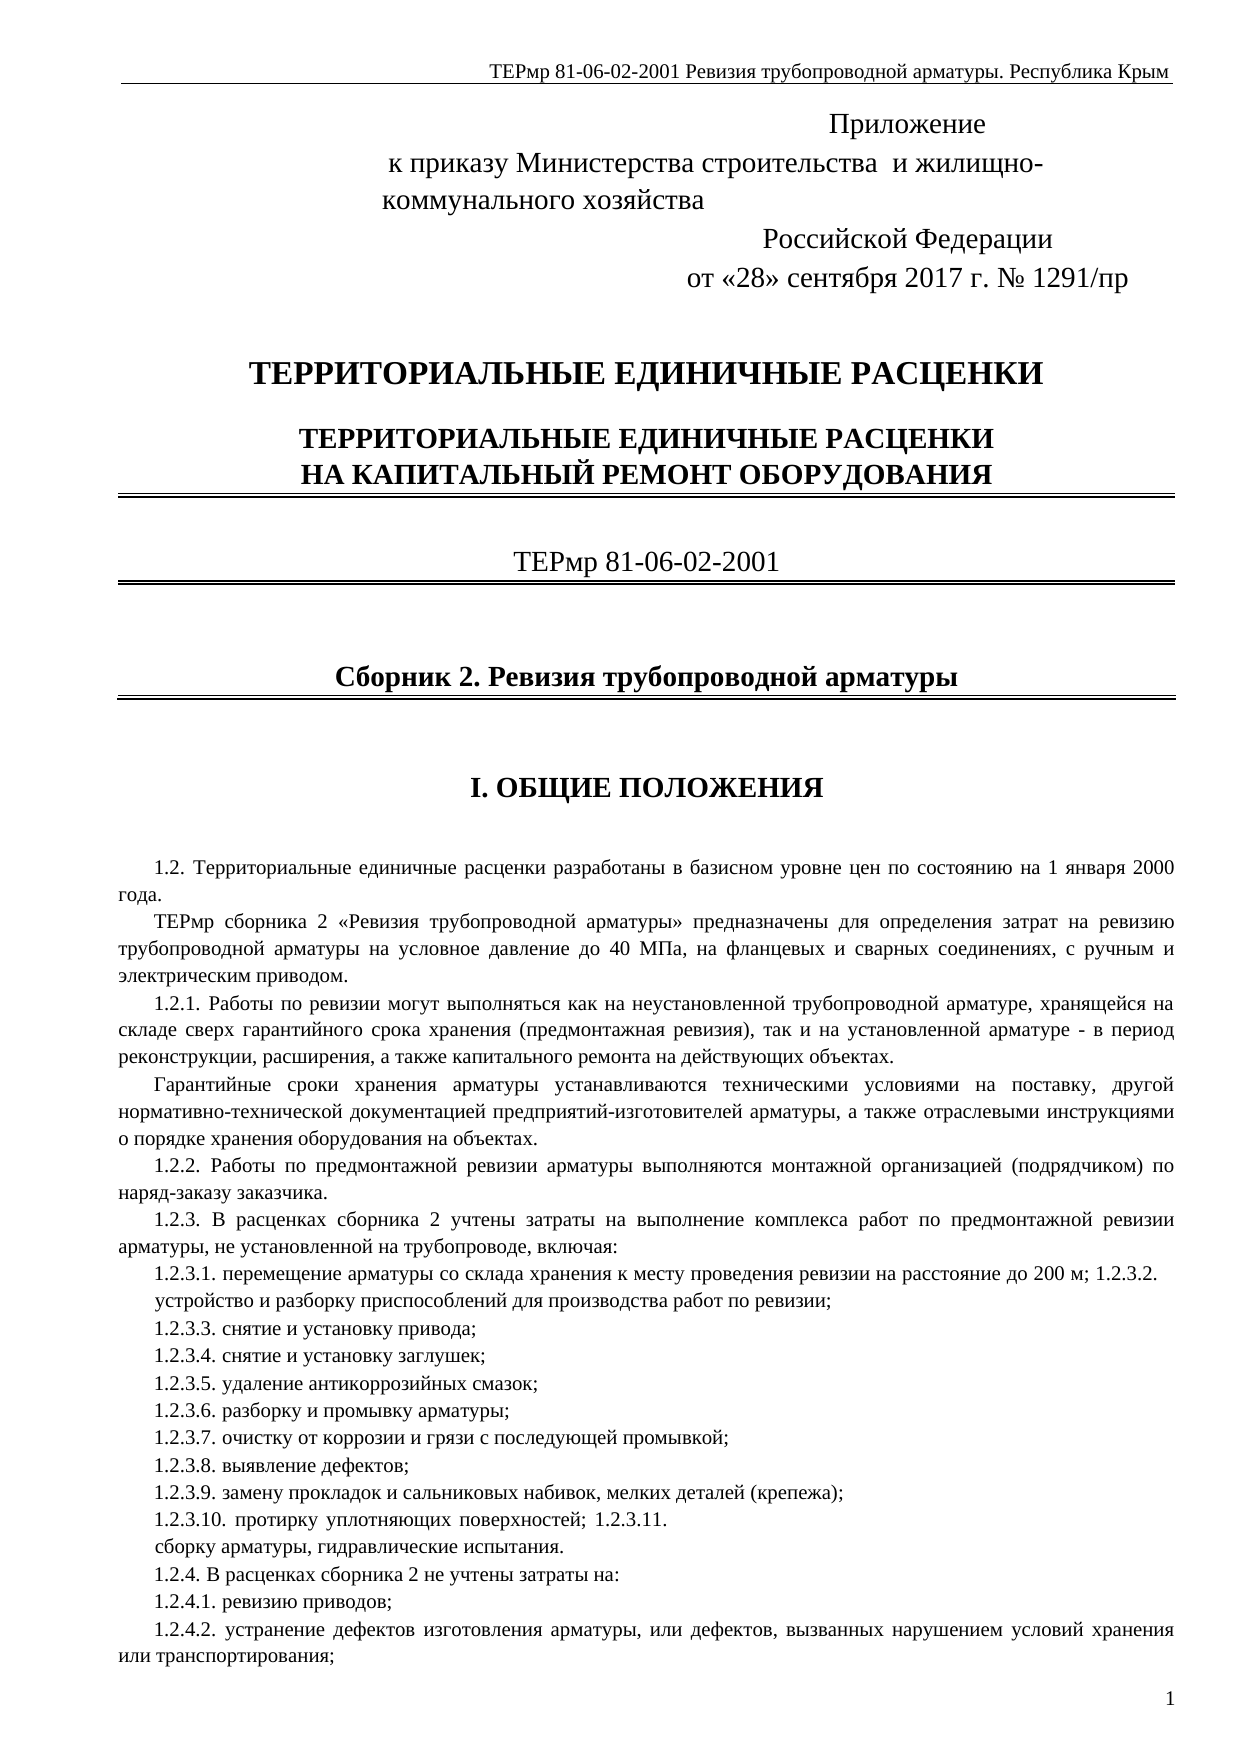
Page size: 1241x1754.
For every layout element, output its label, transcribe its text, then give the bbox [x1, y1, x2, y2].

text 1.2.3.10. протирку уплотняющих поверхностей; 1.2.3.11. сборку арматуры, гидравлические испытания. [153, 1507, 668, 1558]
text Гарантийные сроки хранения арматуры устанавливаются техническими условиями на поставку, другой нормативно-технической документацией предприятий-изготовителей арматуры, а также отраслевыми инструкциями о порядке хранения оборудования на объектах. [118, 1072, 1175, 1149]
text ТЕРРИТОРИАЛЬНЫЕ ЕДИНИЧНЫЕ РАСЦЕНКИ НА КАПИТАЛЬНЫЙ РЕМОНТ ОБОРУДОВАНИЯ [298, 421, 1000, 491]
text 1.2.4.1. ревизию приводов; [153, 1589, 1175, 1613]
text 1.2.3. В расценках сборника 2 учтены затраты на выполнение комплекса работ по предмонтажной ревизии арматуры, не установленной на трубопроводе, включая: [118, 1207, 1175, 1258]
text 1.2.3.7. очистку от коррозии и грязи с последующей промывкой; [153, 1425, 1175, 1449]
text 1.2.1. Работы по ревизии могут выполняться как на неустановленной трубопроводной арматуре, хранящейся на складе сверх гарантийного срока хранения (предмонтажная ревизия), так и на установленной арматуре - в период реконструкции, расширения, а также капитального ремонта на действующих объектах. [118, 991, 1175, 1068]
text 1.2.3.3. снятие и установку привода; [153, 1316, 1175, 1340]
text ТЕРмр 81-06-02-2001 [118, 544, 1175, 578]
subtitle Сборник 2. Ревизия трубопроводной арматуры [118, 659, 1175, 692]
text Приложение [118, 106, 1175, 140]
text от «28» сентября 2017 г. № 1291/пр [118, 260, 1175, 293]
text ТЕРмр сборника 2 «Ревизия трубопроводной арматуры» предназначены для определения затрат на ревизию трубопроводной арматуры на условное давление до 40 МПа, на фланцевых и сварных соединениях, с ручным и электрическим приводом. [118, 909, 1175, 987]
text 1.2.3.5. удаление антикоррозийных смазок; [153, 1370, 1175, 1394]
text 1.2.4.2. устранение дефектов изготовления арматуры, или дефектов, вызванных нарушением условий хранения или транспортирования; [118, 1616, 1175, 1667]
text Российской Федерации [118, 221, 1175, 254]
subtitle ТЕРРИТОРИАЛЬНЫЕ ЕДИНИЧНЫЕ РАСЦЕНКИ [118, 353, 1174, 392]
text 1.2.3.6. разборку и промывку арматуры; [153, 1398, 1175, 1422]
text 1.2.4. В расценках сборника 2 не учтены затраты на: [153, 1562, 1175, 1586]
text 1.2. Территориальные единичные расценки разработаны в базисном уровне цен по состоянию на 1 января 2000 года. [118, 855, 1175, 906]
text 1.2.3.8. выявление дефектов; [153, 1453, 1175, 1477]
text 1.2.3.1. перемещение арматуры со склада хранения к месту проведения ревизии на расстояние до 200 м; 1.2.3.2. устройство и разборку приспособлений для производства работ по ревизии; [153, 1261, 1160, 1312]
text 1.2.3.4. снятие и установку заглушек; [153, 1343, 1175, 1367]
text 1.2.3.9. замену прокладок и сальниковых набивок, мелких деталей (крепежа); [153, 1480, 1175, 1504]
text к приказу Министерства строительства и жилищно-коммунального хозяйства [381, 145, 1175, 216]
text 1.2.2. Работы по предмонтажной ревизии арматуры выполняются монтажной организацией (подрядчиком) по наряд-заказу заказчика. [118, 1153, 1175, 1204]
subtitle I. ОБЩИЕ ПОЛОЖЕНИЯ [118, 770, 1175, 803]
